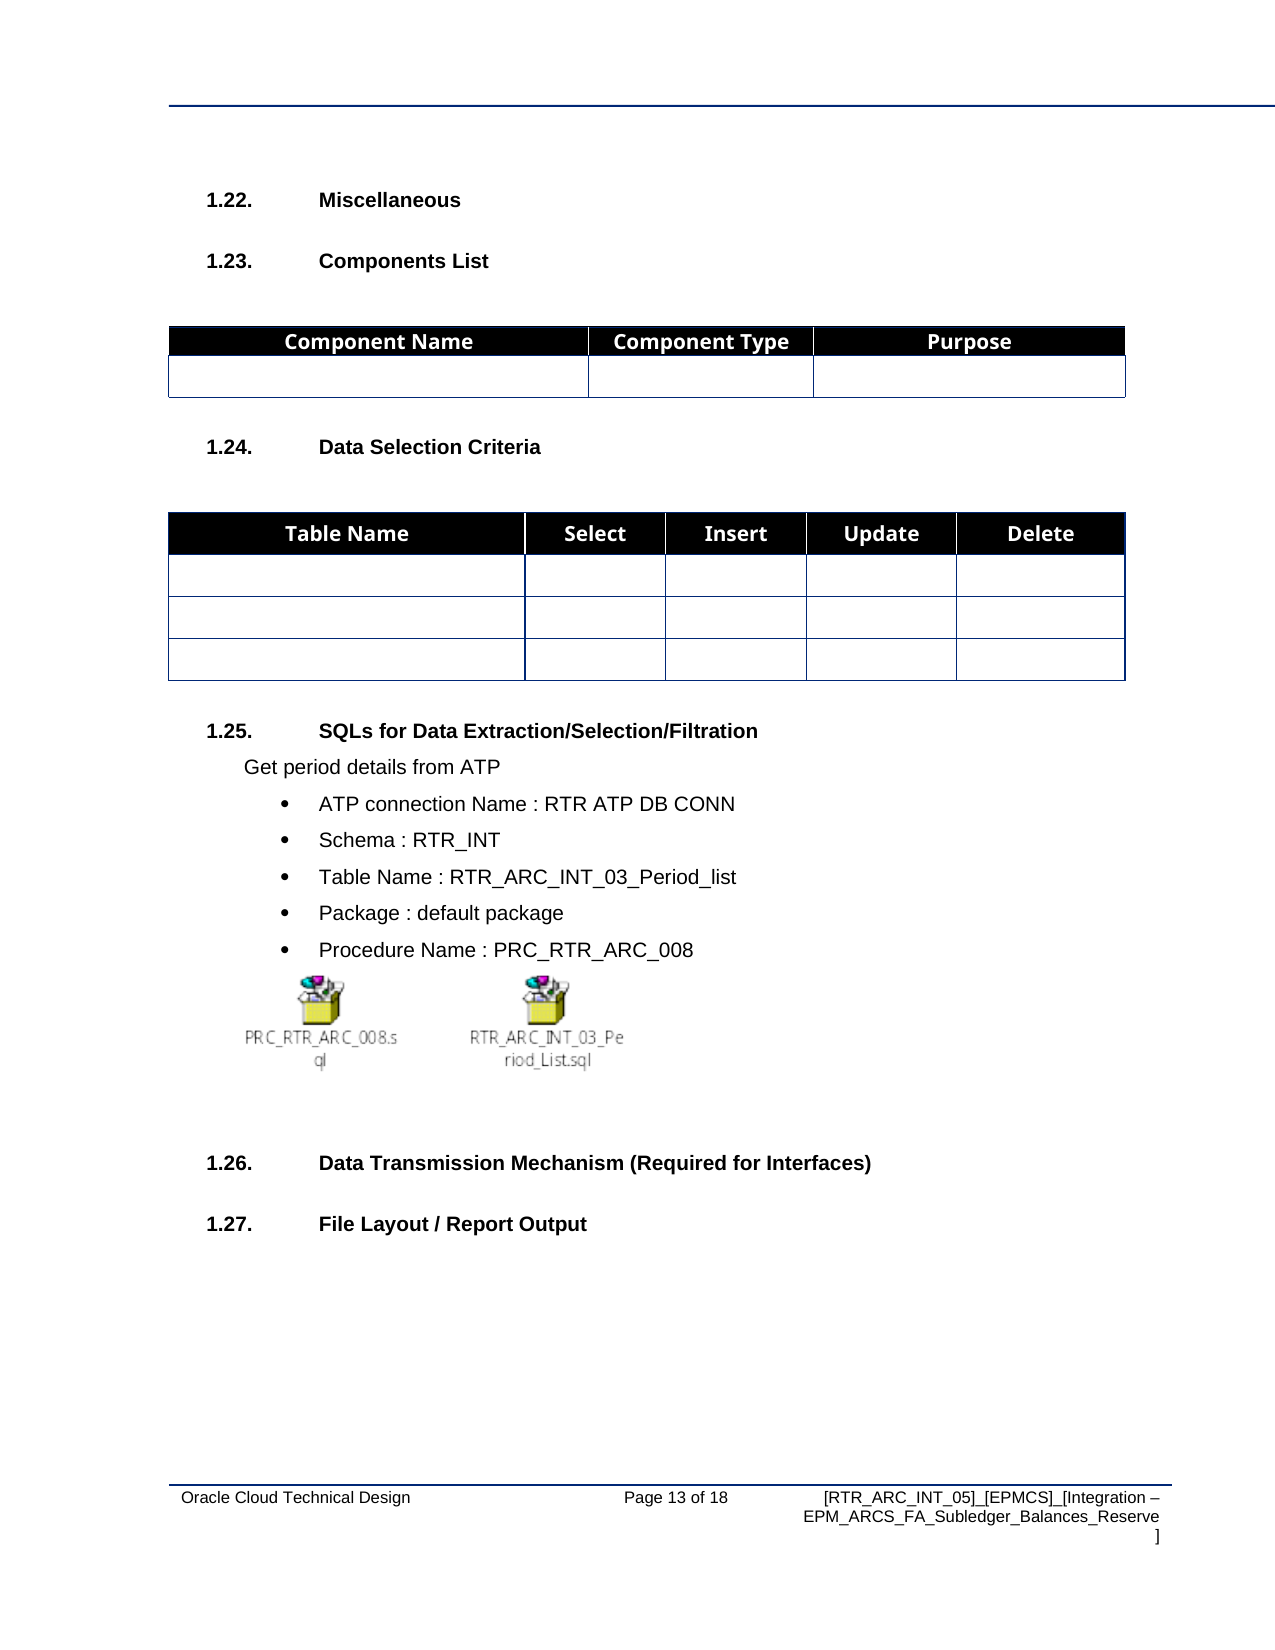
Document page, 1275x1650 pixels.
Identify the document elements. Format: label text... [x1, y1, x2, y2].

table_cell [526, 639, 665, 680]
table_cell [526, 597, 665, 638]
table_cell [666, 639, 806, 680]
list Table Name : RTR_ARC_INT_03_Period_list [281, 865, 1125, 889]
table_header Component Type [589, 328, 813, 355]
subtitle File Layout / Report Output [206, 1212, 1125, 1236]
table_header Table Name [169, 513, 524, 554]
table_header Component Name [169, 328, 588, 355]
table_cell [807, 597, 956, 638]
table_cell [666, 597, 806, 638]
list ATP connection Name : RTR ATP DB CONN [281, 792, 1125, 816]
table_cell [807, 639, 956, 680]
table_cell [169, 639, 524, 680]
table_cell [526, 555, 665, 596]
table_cell [169, 555, 524, 596]
subtitle Data Transmission Mechanism (Required for Interfaces) [206, 1150, 1125, 1174]
table_header Delete [957, 513, 1124, 554]
table_cell [807, 555, 956, 596]
list Procedure Name : PRC_RTR_ARC_008 [281, 938, 1125, 962]
table_cell [814, 356, 1125, 397]
subtitle Data Selection Criteria [206, 435, 1125, 459]
table_header Insert [666, 513, 806, 554]
table_cell [957, 555, 1124, 596]
subtitle Miscellaneous [206, 187, 1125, 211]
table_header Update [807, 513, 956, 554]
table_cell [169, 597, 524, 638]
table_cell [957, 597, 1124, 638]
table_cell [957, 639, 1124, 680]
subtitle SQLs for Data Extraction/Selection/Filtration [206, 719, 1125, 743]
table_cell [589, 356, 813, 397]
subtitle Components List [206, 249, 1125, 273]
table_header Purpose [814, 328, 1125, 355]
table_cell [666, 555, 806, 596]
table_header Select [526, 513, 665, 554]
list Schema : RTR_INT [281, 828, 1125, 852]
table_cell [169, 356, 588, 397]
text Get period details from ATP [244, 755, 1125, 779]
list Package : default package [281, 901, 1125, 925]
